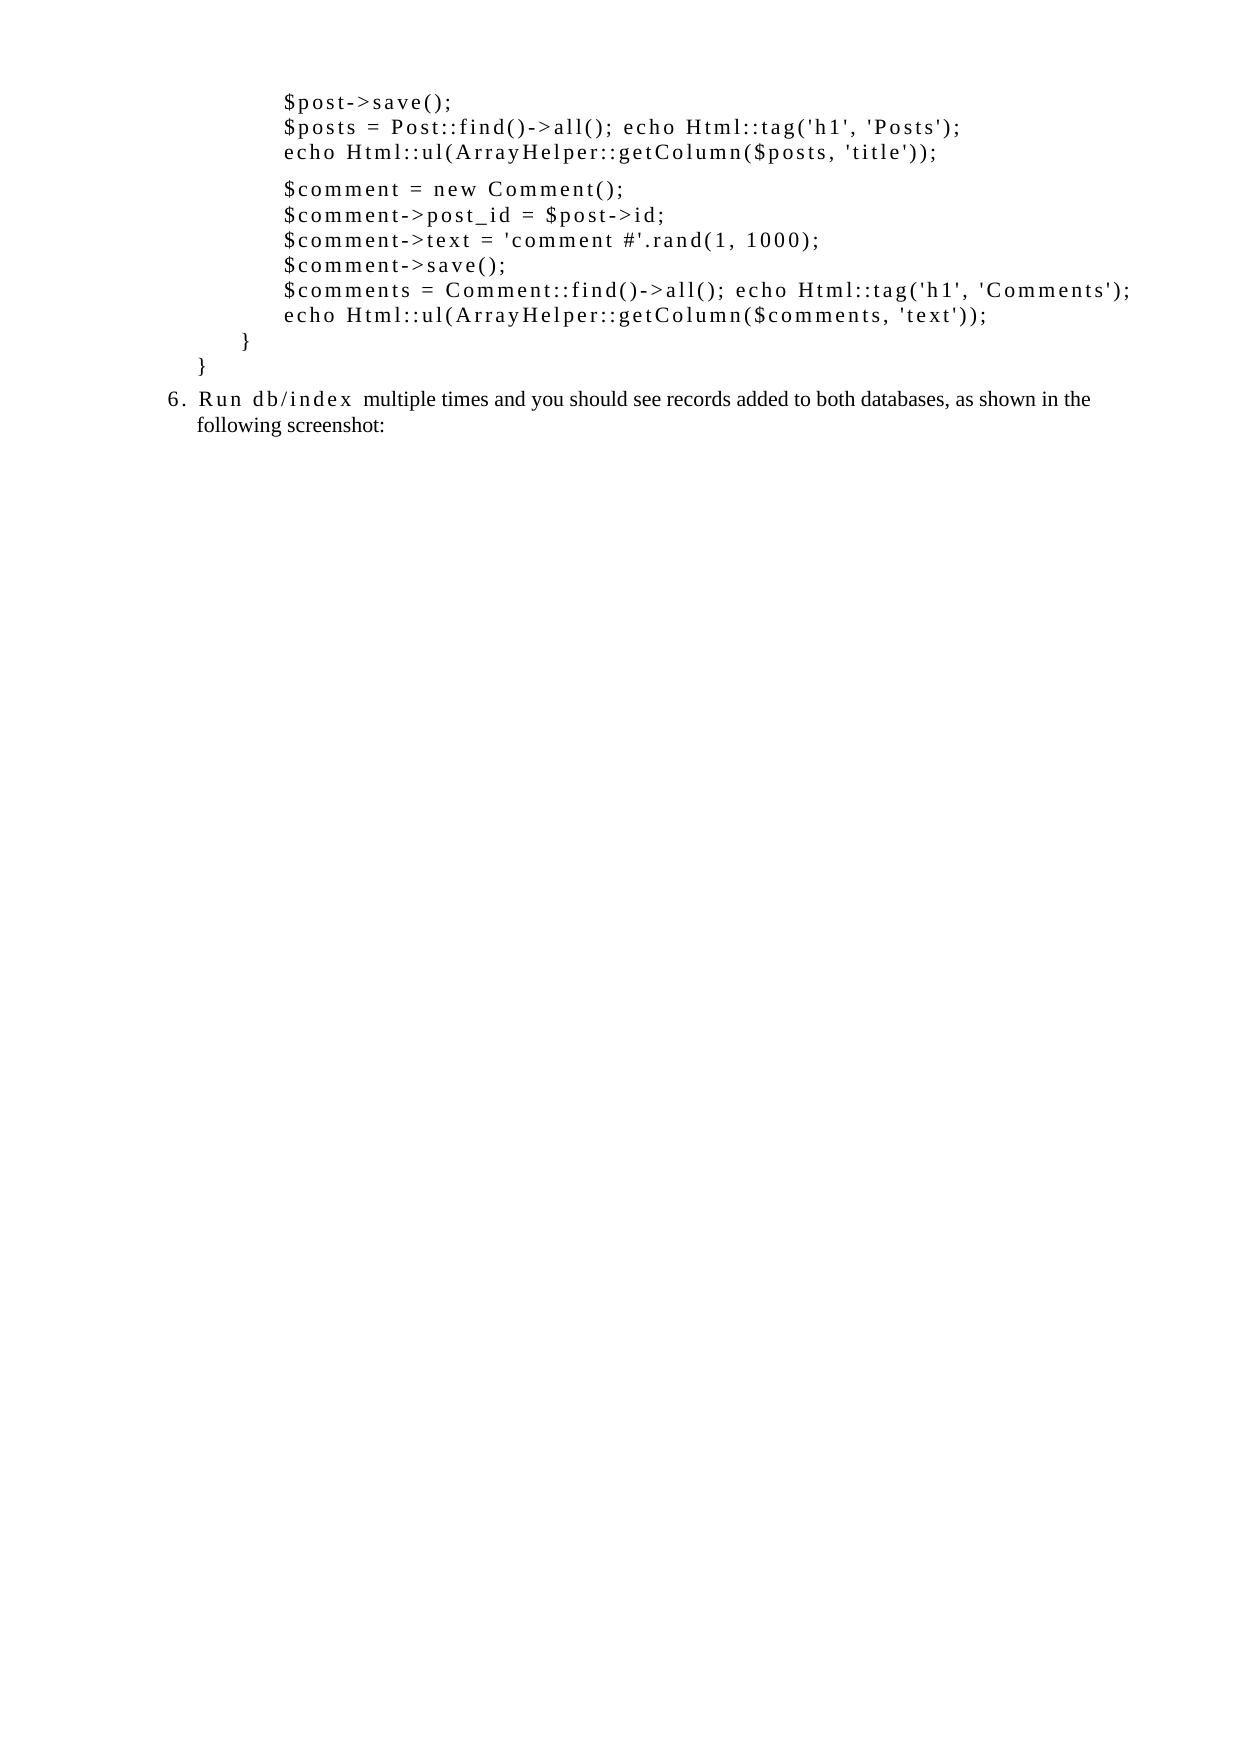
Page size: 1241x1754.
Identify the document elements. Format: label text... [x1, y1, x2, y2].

text $comment->save(); [284, 252, 1159, 277]
text $posts = Post::find()->all(); echo Html::tag('h1', 'Posts'); [284, 114, 1159, 139]
text $comments = Comment::find()->all(); echo Html::tag('h1', 'Comments'); [284, 277, 1159, 302]
text echo Html::ul(ArrayHelper::getColumn($comments, 'text')); [284, 302, 1159, 328]
text } [240, 328, 1159, 353]
text 6. Run db/index multiple times and you should see records added to both databases, as shown in the following screenshot: [167, 386, 1159, 437]
text $comment->text = 'comment #'.rand(1, 1000); [284, 227, 1159, 252]
text echo Html::ul(ArrayHelper::getColumn($posts, 'title')); [284, 139, 1159, 164]
text $comment = new Comment(); [284, 176, 1159, 202]
text $post->save(); [284, 89, 1159, 114]
text } [196, 353, 1159, 378]
text $comment->post_id = $post->id; [284, 202, 1159, 227]
